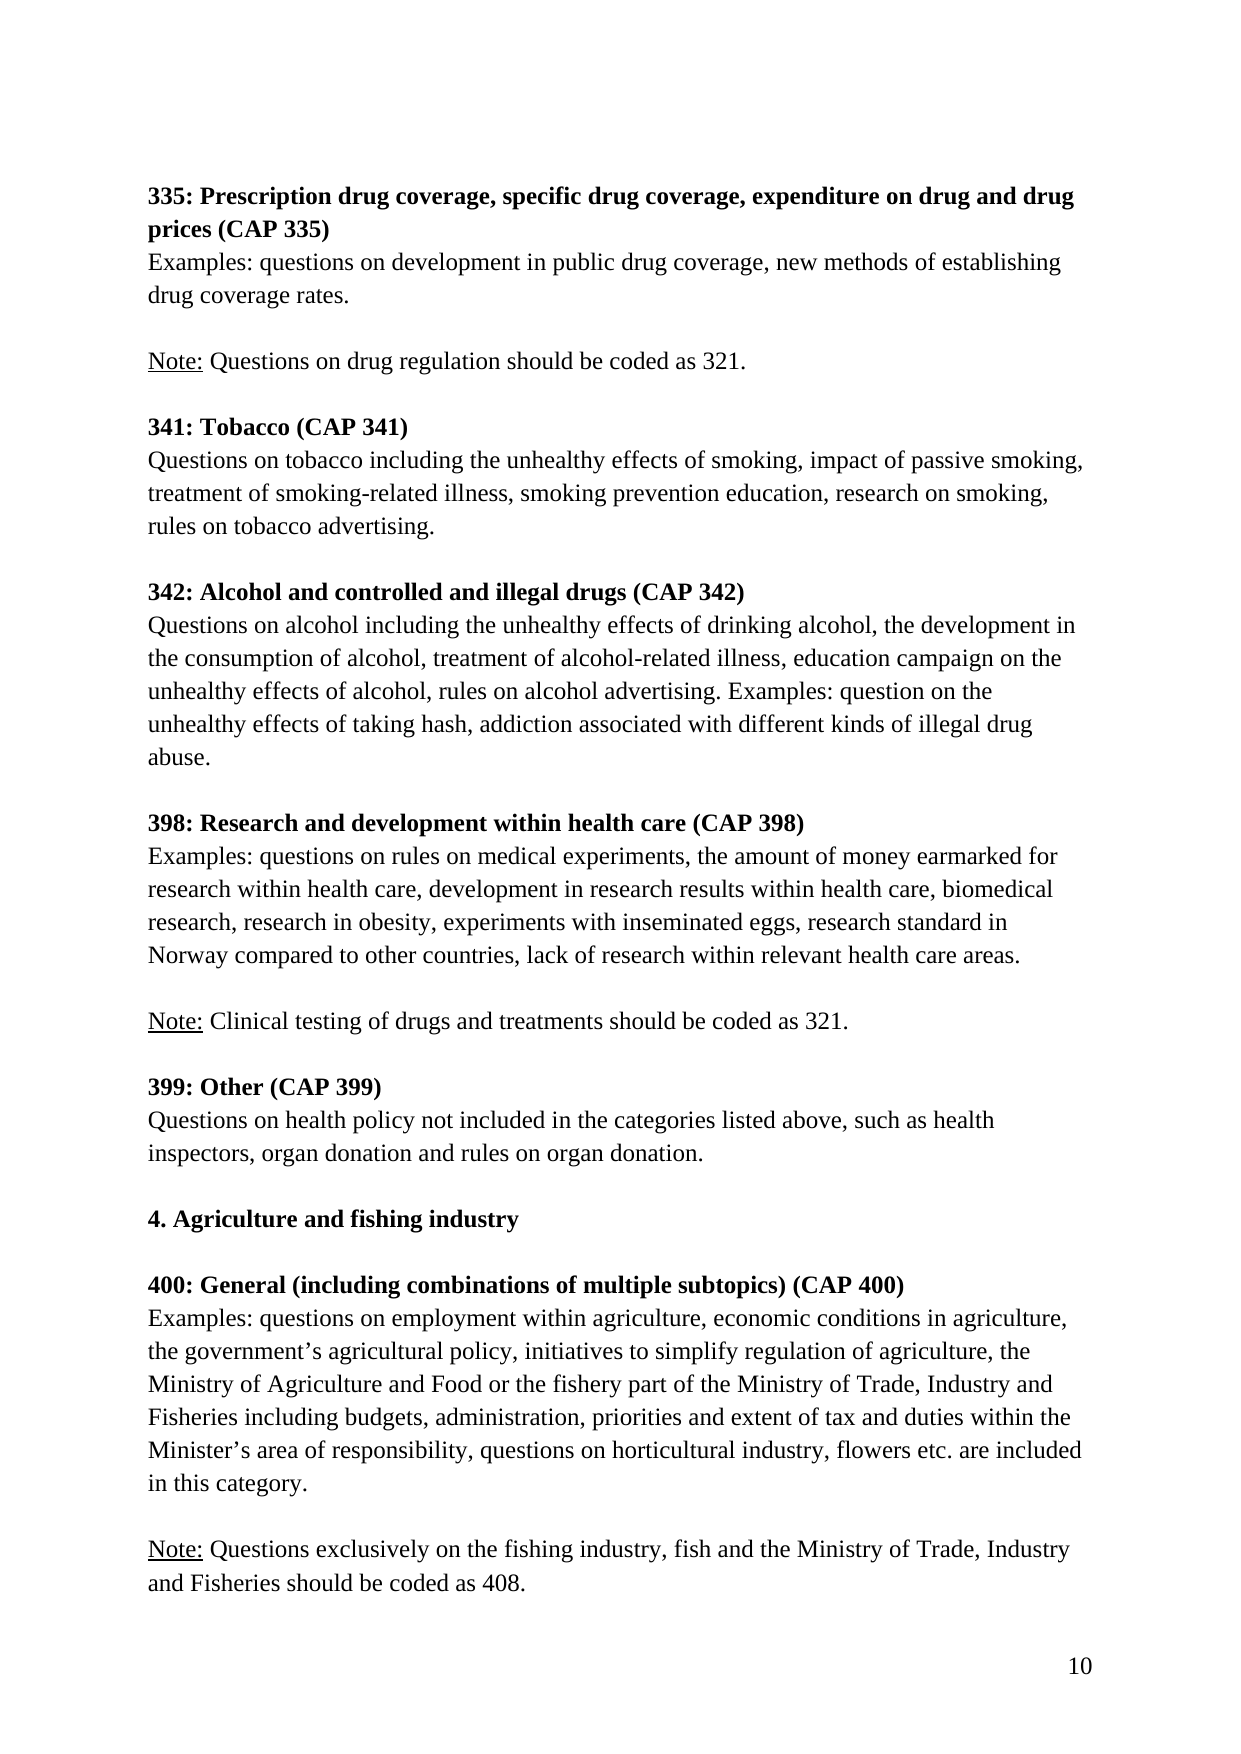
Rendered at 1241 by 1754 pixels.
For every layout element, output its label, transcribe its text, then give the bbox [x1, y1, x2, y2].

text Questions on health policy not included in the categories listed above, such as health inspectors, organ donation and rules on organ donation. [148, 1105, 1092, 1167]
text Questions on tobacco including the unhealthy effects of smoking, impact of passive smoking, treatment of smoking-related illness, smoking prevention education, research on smoking, rules on tobacco advertising. [148, 445, 1092, 540]
text Note: Questions on drug regulation should be coded as 321. [148, 346, 1092, 374]
text Examples: questions on development in public drug coverage, new methods of establishing drug coverage rates. [148, 247, 1092, 308]
text Questions on alcohol including the unhealthy effects of drinking alcohol, the development in the consumption of alcohol, treatment of alcohol-related illness, education campaign on the unhealthy effects of alcohol, rules on alcohol advertising. Examples: question on the unhealthy effects of taking hash, addiction associated with different kinds of illegal drug abuse. [148, 610, 1092, 771]
text 335: Prescription drug coverage, specific drug coverage, expenditure on drug and drug prices (CAP 335) [148, 181, 1092, 242]
text Examples: questions on employment within agriculture, economic conditions in agriculture, the government’s agricultural policy, initiatives to simplify regulation of agriculture, the Ministry of Agriculture and Food or the fishery part of the Ministry of Trade, Industry and Fisheries including budgets, administration, priorities and extent of tax and duties within the Minister’s area of responsibility, questions on horticultural industry, flowers etc. are included in this category. [148, 1303, 1092, 1497]
text Note: Questions exclusively on the fishing industry, fish and the Ministry of Trade, Industry and Fisheries should be coded as 408. [148, 1534, 1092, 1596]
text 399: Other (CAP 399) [148, 1072, 1092, 1101]
text Examples: questions on rules on medical experiments, the amount of money earmarked for research within health care, development in research results within health care, biomedical research, research in obesity, experiments with inseminated eggs, research standard in Norway compared to other countries, lack of research within relevant health care areas. [148, 841, 1092, 969]
text 4. Agriculture and fishing industry [148, 1204, 1092, 1233]
text 341: Tobacco (CAP 341) [148, 412, 1092, 441]
text Note: Clinical testing of drugs and treatments should be coded as 321. [148, 1006, 1092, 1035]
text 398: Research and development within health care (CAP 398) [148, 808, 1092, 837]
text 342: Alcohol and controlled and illegal drugs (CAP 342) [148, 577, 1092, 606]
text 400: General (including combinations of multiple subtopics) (CAP 400) [148, 1270, 1092, 1299]
